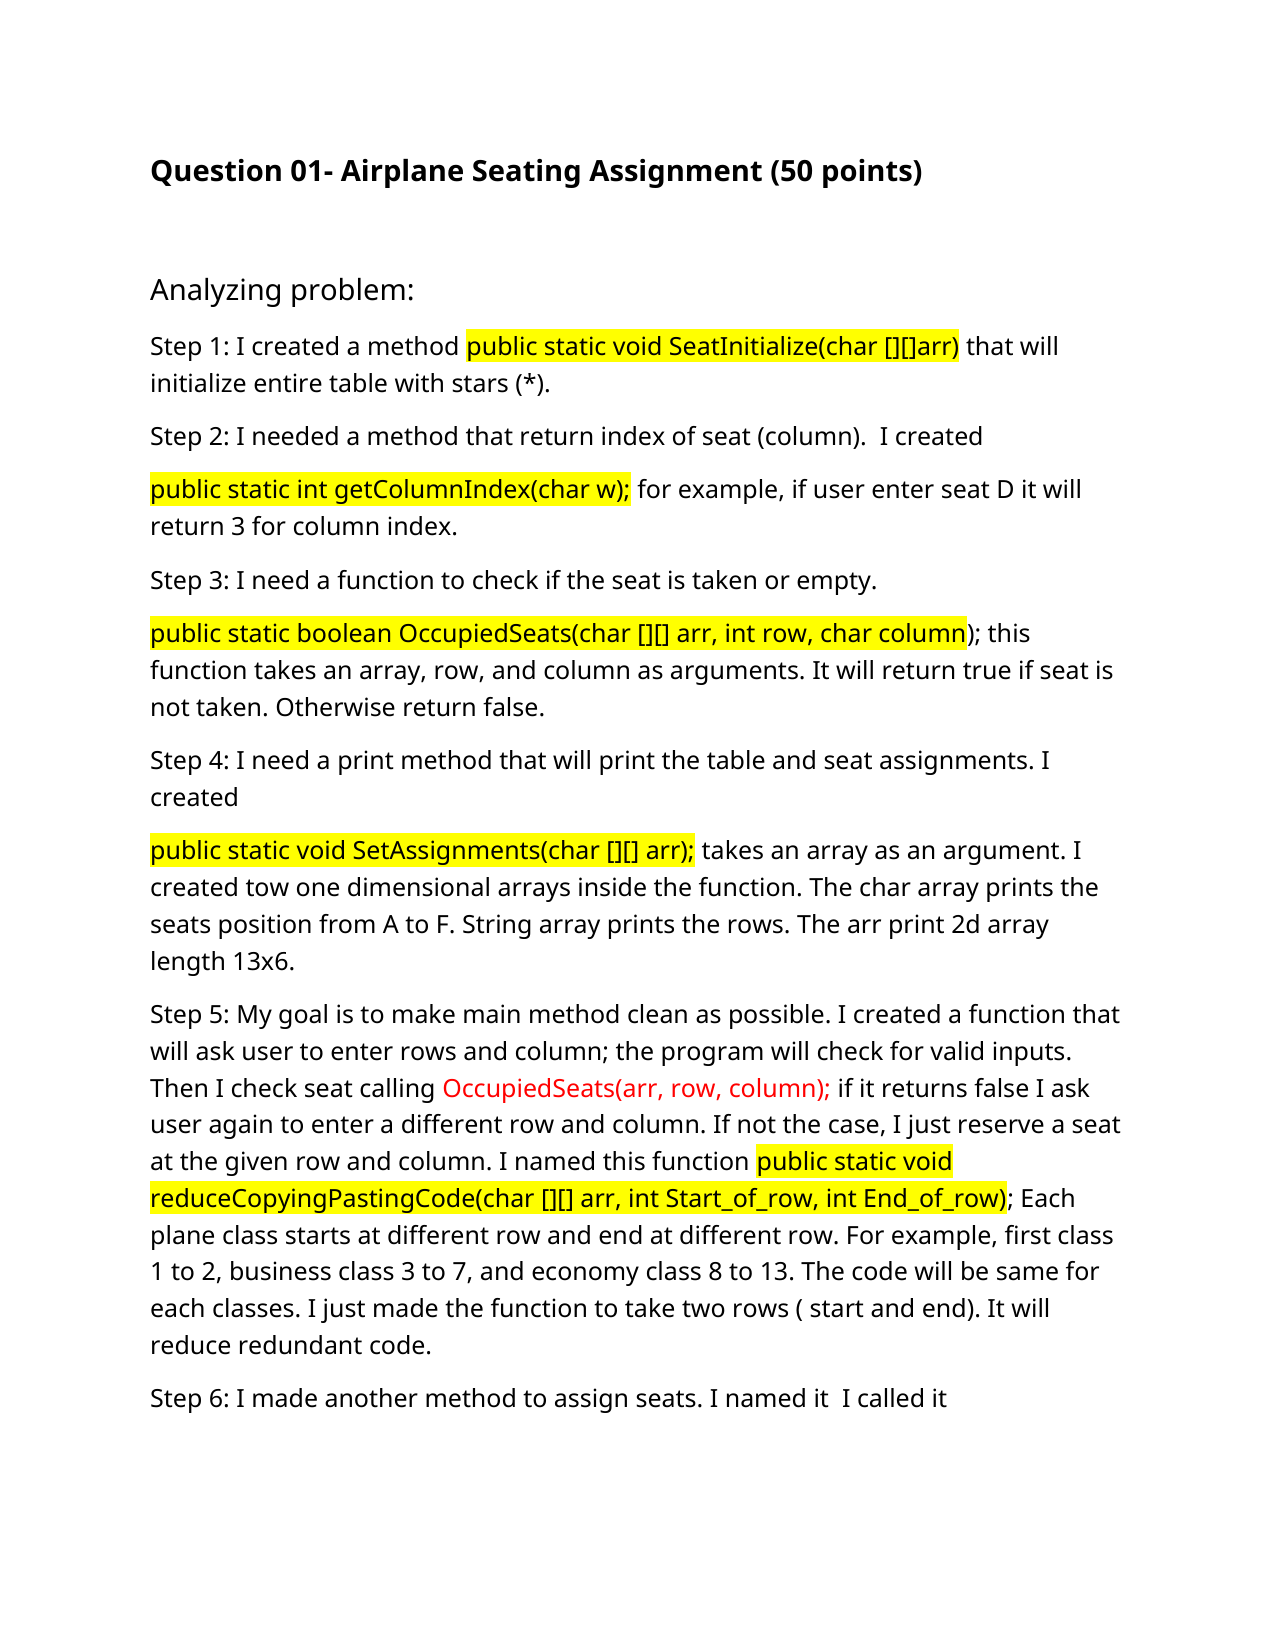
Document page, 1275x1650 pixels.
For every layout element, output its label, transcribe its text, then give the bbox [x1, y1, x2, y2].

text public static void SetAssignments(char [][] arr); takes an array as an argument. I created tow one dimensional arrays inside the function. The char array prints the seats position from A to F. String array prints the rows. The arr print 2d array length 13x6. [150, 833, 1125, 977]
text Step 1: I created a method public static void SeatInitialize(char [][]arr) that will initialize entire table with stars (*). [150, 328, 1125, 399]
text public static boolean OccupiedSeats(char [][] arr, int row, char column); this function takes an array, row, and column as arguments. It will return true if seat is not taken. Otherwise return false. [150, 616, 1125, 723]
text Step 2: I needed a method that return index of seat (column). I created [150, 419, 1125, 453]
text public static int getColumnIndex(char w); for example, if user enter seat D it will return 3 for column index. [150, 472, 1125, 543]
text Analyzing problem: [150, 269, 1125, 309]
text Step 4: I need a print method that will print the table and seat assignments. I created [150, 743, 1125, 813]
text Step 5: My goal is to make main method clean as possible. I created a function that will ask user to enter rows and column; the program will check for valid inputs. Then I check seat calling OccupiedSeats(arr, row, column); if it returns false I ask user again to enter a different row and column. If not the case, I just reserve a seat at the given row and column. I named this function public static void reduceCopyingPastingCode(char [][] arr, int Start_of_row, int End_of_row); Each plane class starts at different row and end at different row. For example, first class 1 to 2, business class 3 to 7, and economy class 8 to 13. The code will be same for each classes. I just made the function to take two rows ( start and end). It will reduce redundant code. [150, 997, 1125, 1362]
text Question 01- Airplane Seating Assignment (50 points) [150, 150, 1125, 190]
text Step 6: I made another method to assign seats. I named it I called it [150, 1381, 1125, 1415]
text Step 3: I need a function to check if the seat is taken or empty. [150, 562, 1125, 596]
